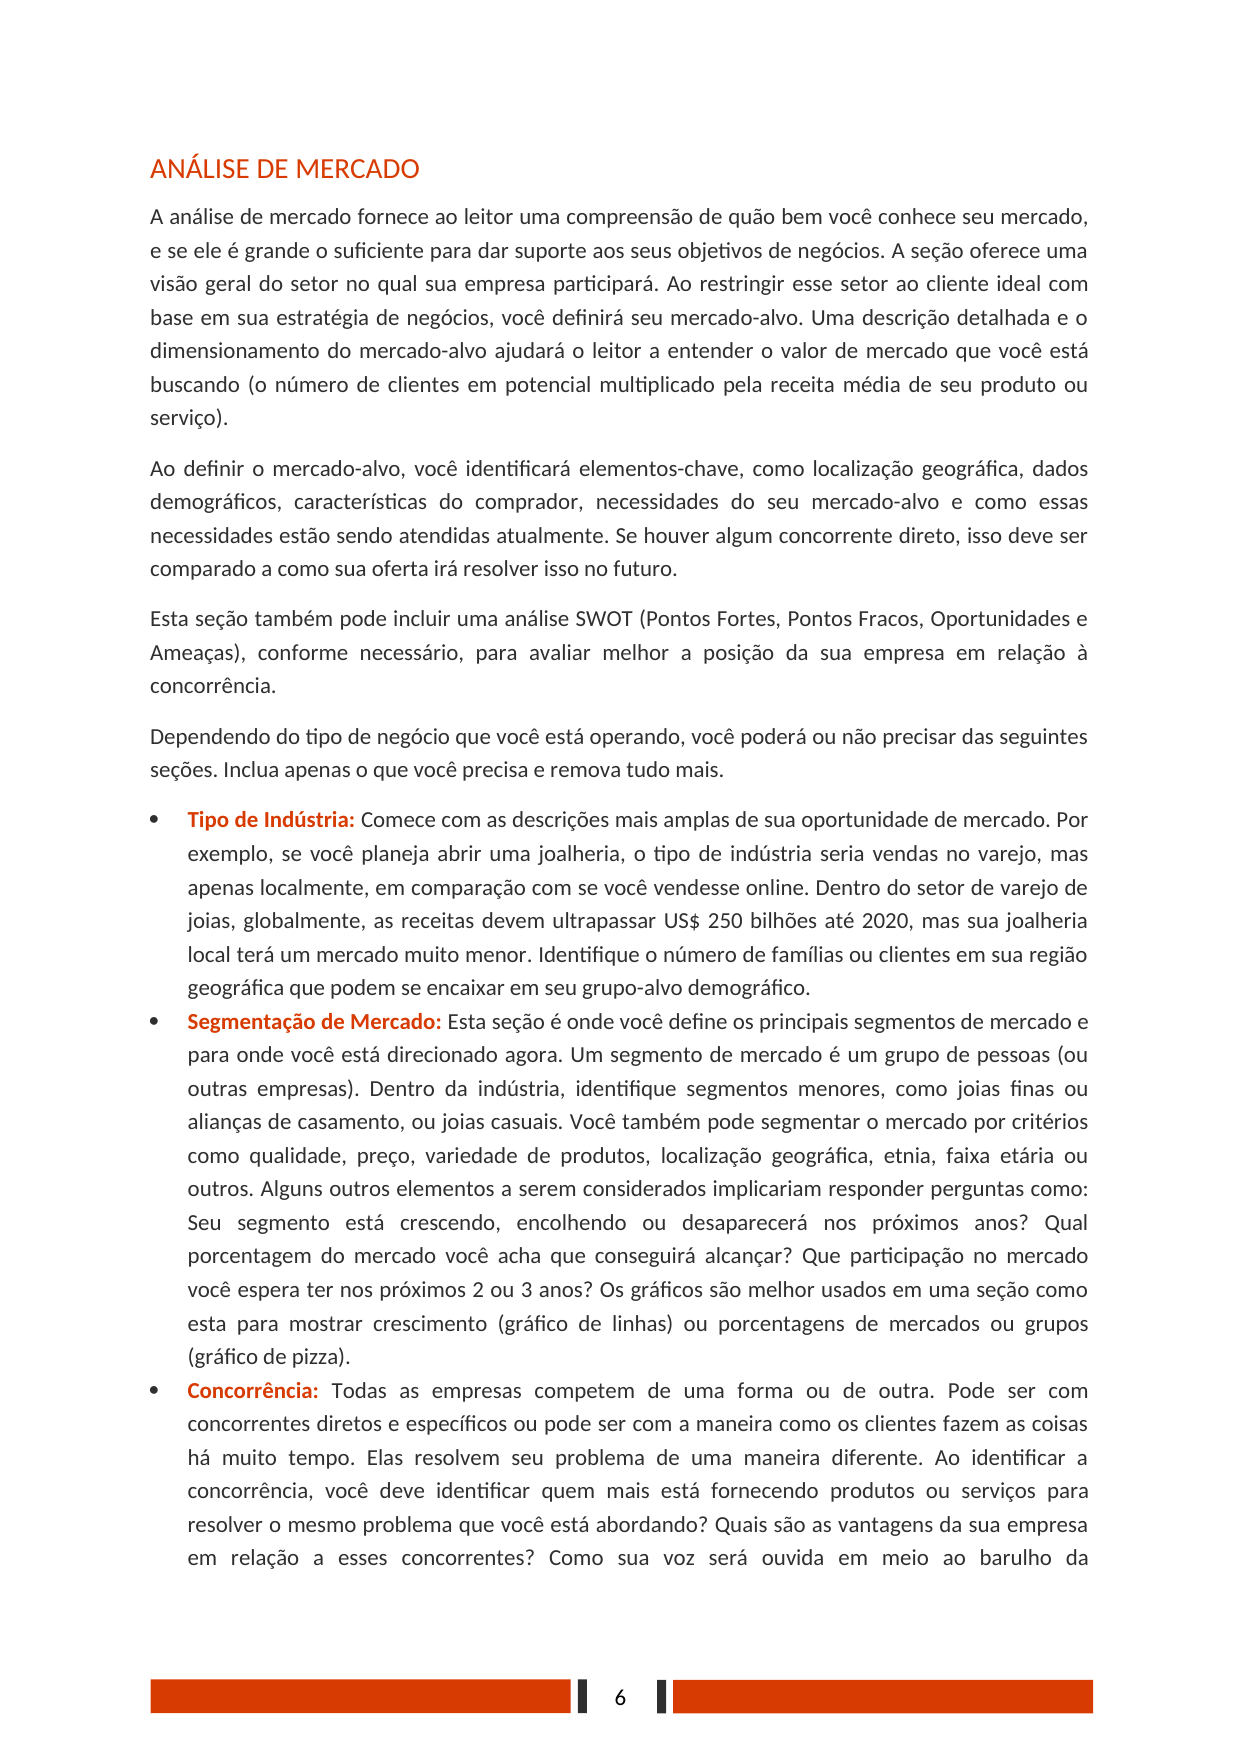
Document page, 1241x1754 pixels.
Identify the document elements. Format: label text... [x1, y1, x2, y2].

text Dependendo do tipo de negócio que você está operando, você poderá ou não precisar das seguintes seções. Inclua apenas o que você precisa e remova tudo mais. [150, 722, 1090, 783]
list Segmentação de Mercado: Esta seção é onde você define os principais segmentos de mercado e para onde você está direcionado agora. Um segmento de mercado é um grupo de pessoas (ou outras empresas). Dentro da indústria, identifique segmentos menores, como joias finas ou alianças de casamento, ou joias casuais. Você também pode segmentar o mercado por critérios como qualidade, preço, variedade de produtos, localização geográfica, etnia, faixa etária ou outros. Alguns outros elementos a serem considerados implicariam responder perguntas como: Seu segmento está crescendo, encolhendo ou desaparecerá nos próximos anos? Qual porcentagem do mercado você acha que conseguirá alcançar? Que participação no mercado você espera ter nos próximos 2 ou 3 anos? Os gráficos são melhor usados em uma seção como esta para mostrar crescimento (gráfico de linhas) ou porcentagens de mercados ou grupos (gráfico de pizza). [150, 1007, 1090, 1370]
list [150, 1376, 1090, 1572]
text A análise de mercado fornece ao leitor uma compreensão de quão bem você conhece seu mercado, e se ele é grande o suficiente para dar suporte aos seus objetivos de negócios. A seção oferece uma visão geral do setor no qual sua empresa participará. Ao restringir esse setor ao cliente ideal com base em sua estratégia de negócios, você definirá seu mercado-alvo. Uma descrição detalhada e o dimensionamento do mercado-alvo ajudará o leitor a entender o valor de mercado que você está buscando (o número de clientes em potencial multiplicado pela receita média de seu produto ou serviço). [150, 202, 1090, 432]
text Ao definir o mercado-alvo, você identificará elementos-chave, como localização geográfica, dados demográficos, características do comprador, necessidades do seu mercado-alvo e como essas necessidades estão sendo atendidas atualmente. Se houver algum concorrente direto, isso deve ser comparado a como sua oferta irá resolver isso no futuro. [150, 454, 1090, 582]
text ANÁLISE DE MERCADO [150, 150, 1090, 186]
text Esta seção também pode incluir uma análise SWOT (Pontos Fortes, Pontos Fracos, Oportunidades e Ameaças), conforme necessário, para avaliar melhor a posição da sua empresa em relação à concorrência. [150, 604, 1090, 700]
list Tipo de Indústria: Comece com as descrições mais amplas de sua oportunidade de mercado. Por exemplo, se você planeja abrir uma joalheria, o tipo de indústria seria vendas no varejo, mas apenas localmente, em comparação com se você vendesse online. Dentro do setor de varejo de joias, globalmente, as receitas devem ultrapassar US$ 250 bilhões até 2020, mas sua joalheria local terá um mercado muito menor. Identifique o número de famílias ou clientes em sua região geográfica que podem se encaixar em seu grupo-alvo demográfico. [150, 806, 1090, 1001]
